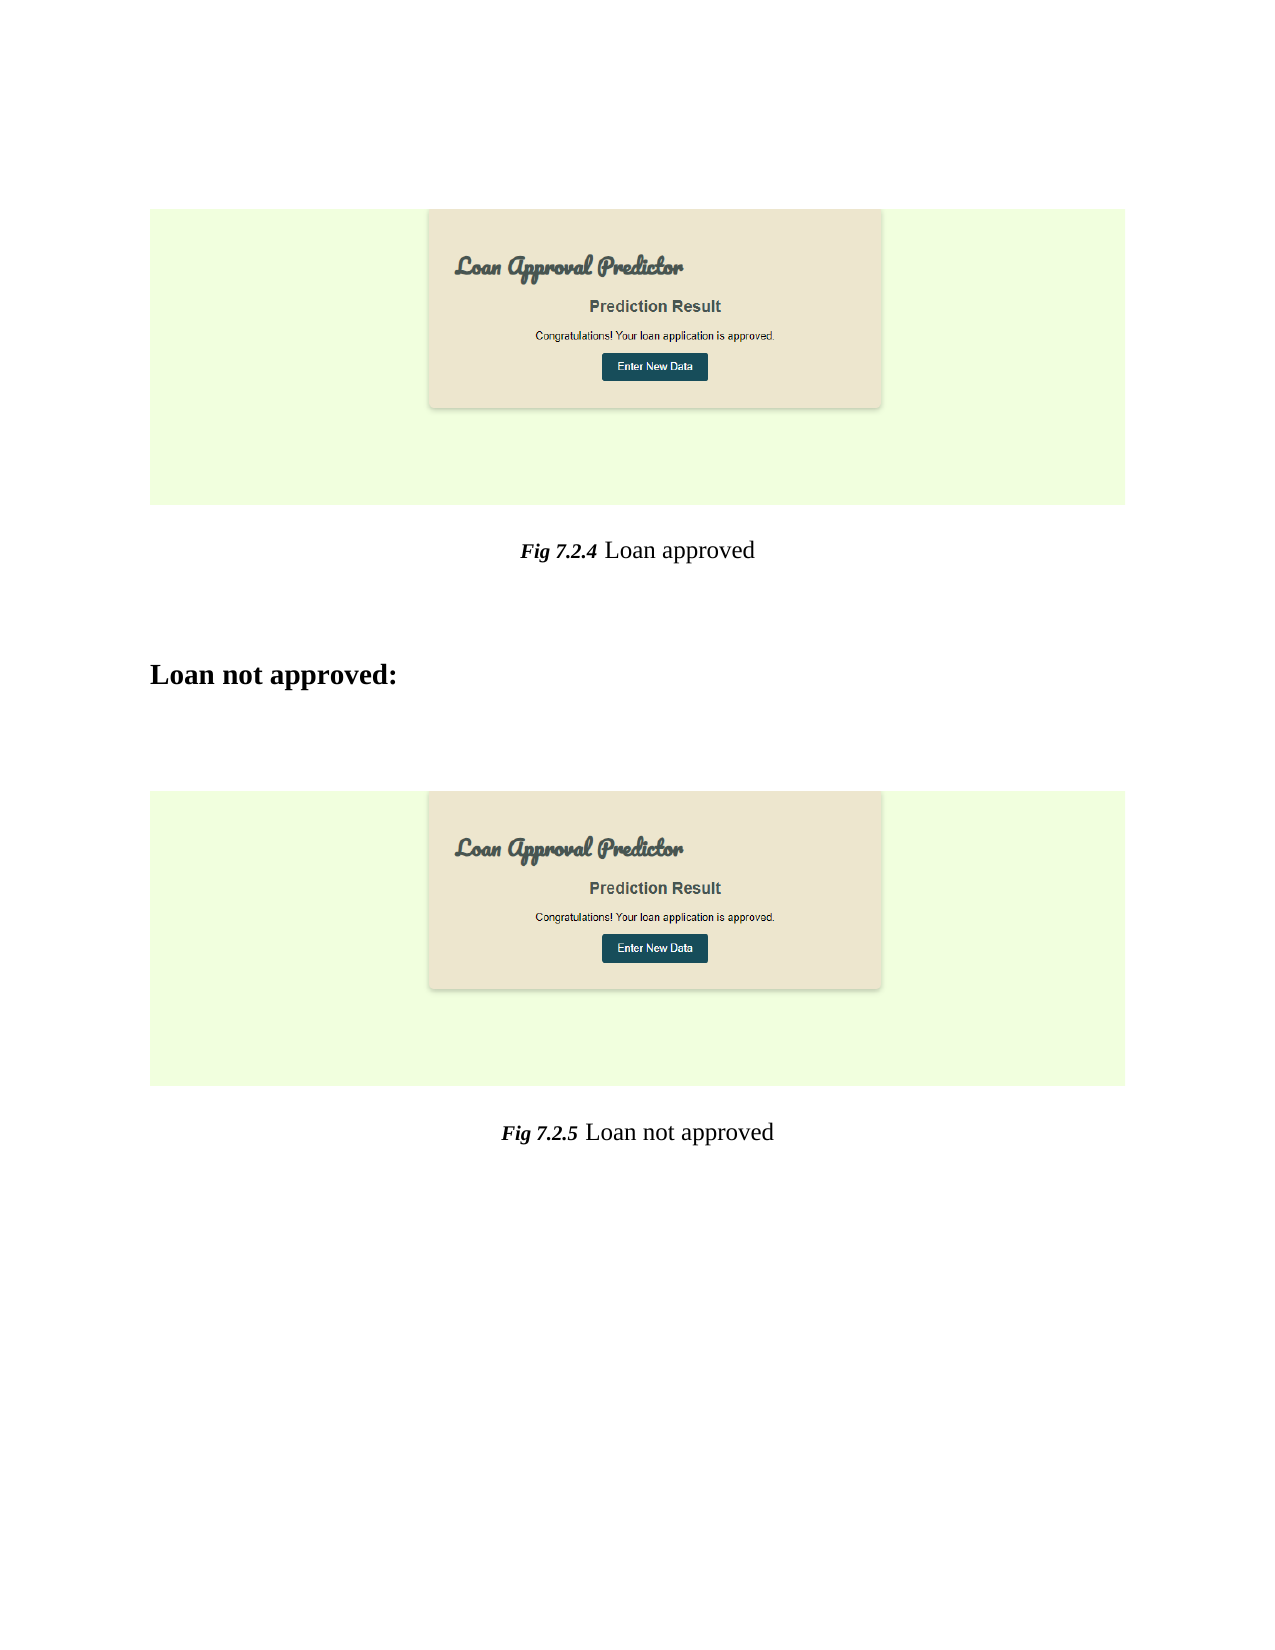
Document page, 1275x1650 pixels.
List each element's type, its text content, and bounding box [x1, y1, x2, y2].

text Fig 7.2.4 Loan approved [150, 535, 1125, 564]
text Fig 7.2.5 Loan not approved [150, 1117, 1125, 1145]
picture [150, 209, 1125, 505]
picture [150, 791, 1125, 1086]
text Loan not approved: [150, 657, 1125, 691]
